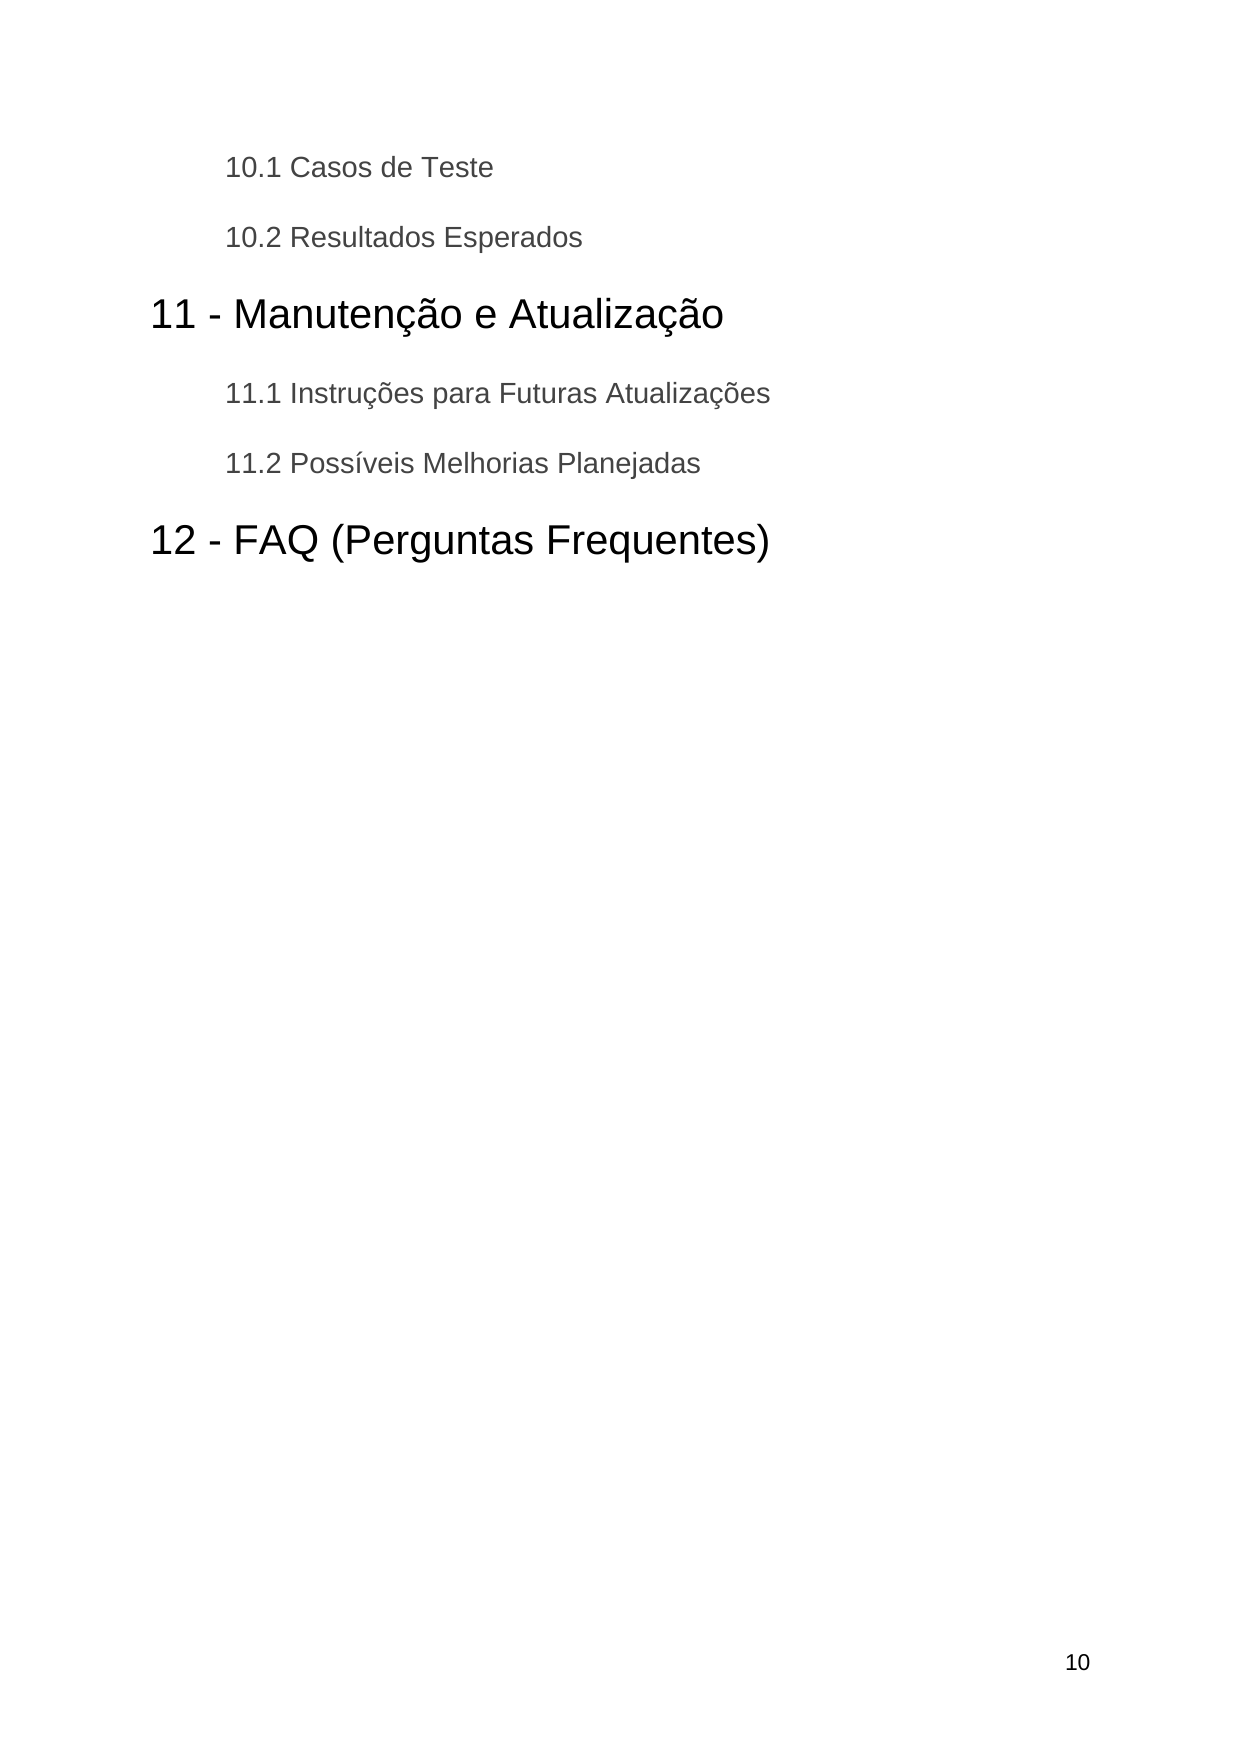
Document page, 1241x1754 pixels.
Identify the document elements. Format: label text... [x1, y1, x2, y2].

subtitle 11.1 Instruções para Futuras Atualizações [225, 376, 1090, 409]
subtitle 11.2 Possíveis Melhorias Planejadas [225, 446, 1090, 479]
subtitle 10.1 Casos de Teste [225, 150, 1090, 183]
subtitle 10.2 Resultados Esperados [225, 220, 1090, 253]
subtitle 12 - FAQ (Perguntas Frequentes) [150, 516, 1090, 563]
subtitle 11 - Manutenção e Atualização [150, 289, 1090, 337]
